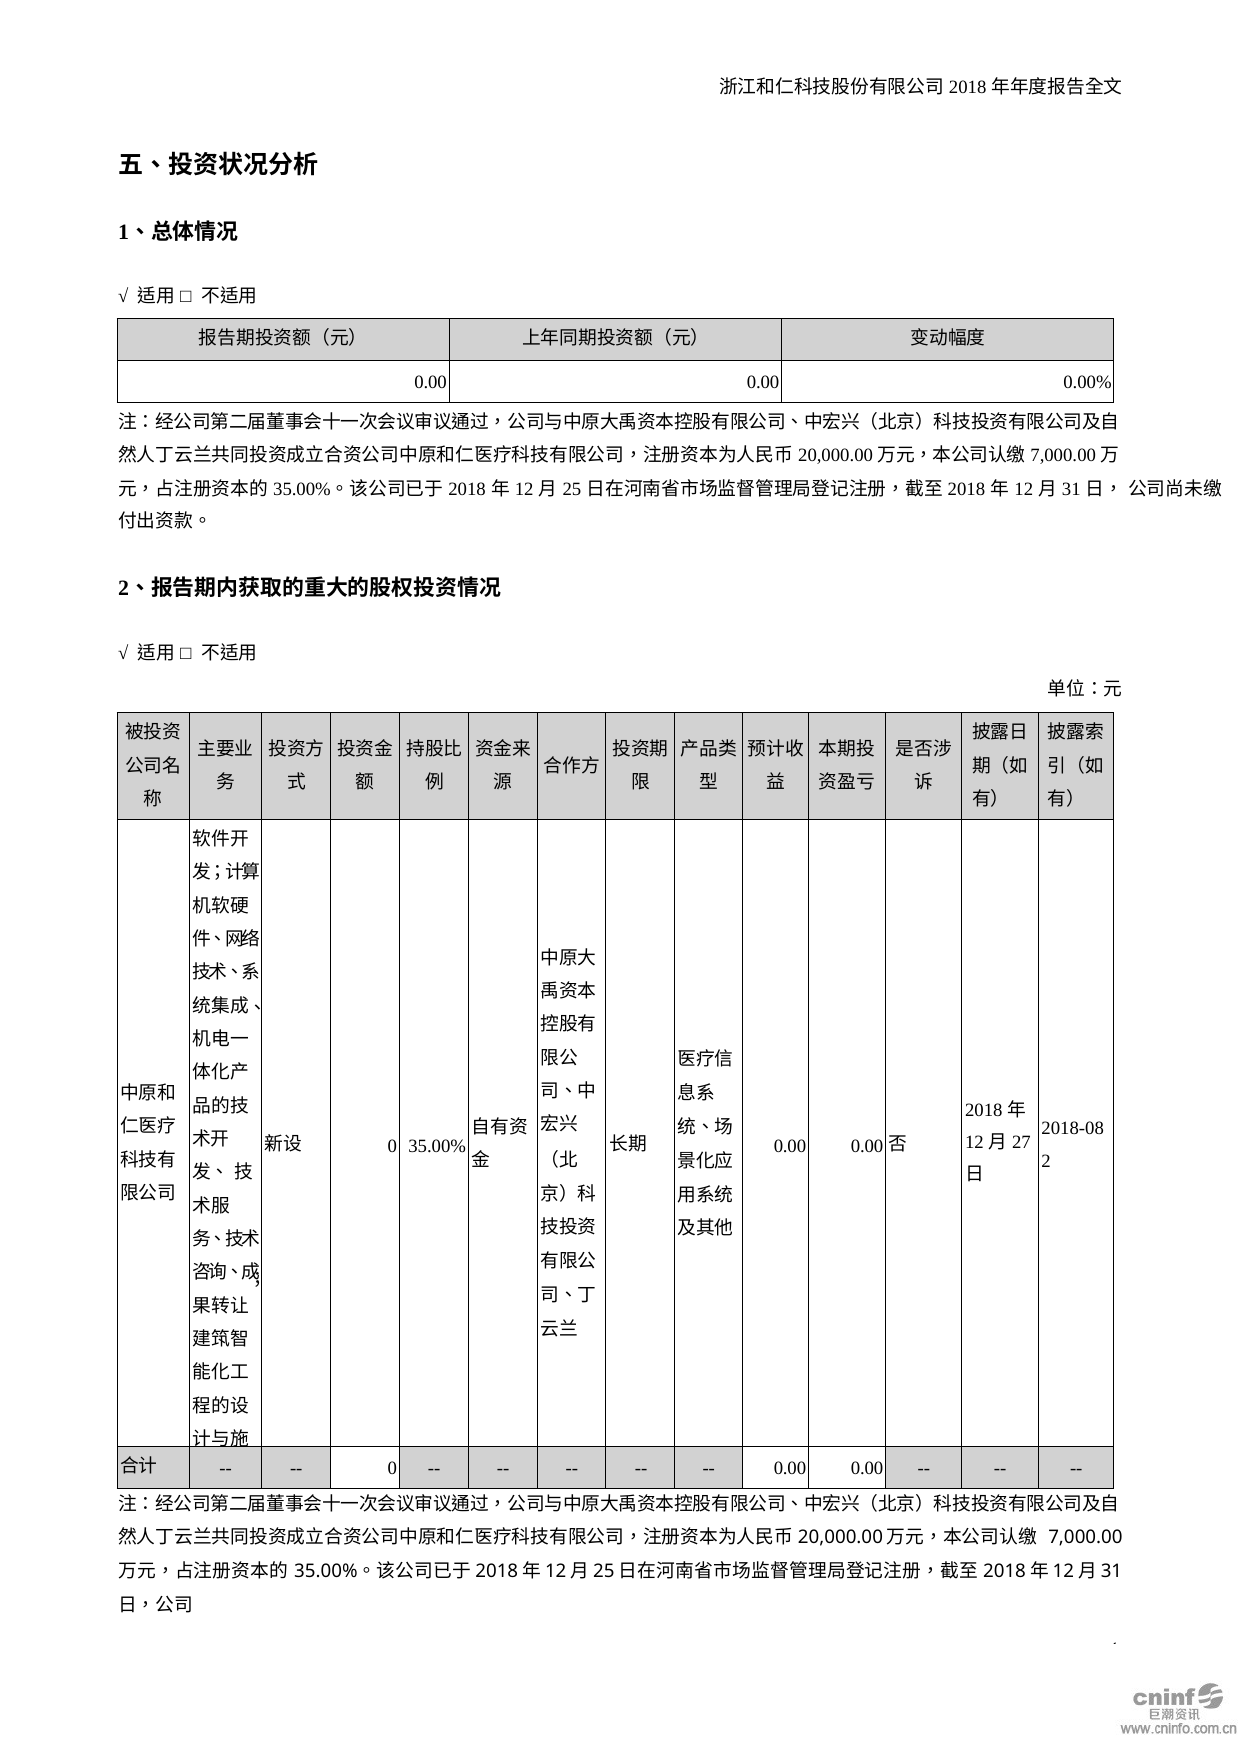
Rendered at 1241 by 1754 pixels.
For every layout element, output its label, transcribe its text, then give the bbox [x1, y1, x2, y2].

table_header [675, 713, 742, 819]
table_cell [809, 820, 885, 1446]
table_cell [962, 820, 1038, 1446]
picture [1115, 1680, 1240, 1737]
subtitle 五、投资状况分析 [118, 147, 1122, 181]
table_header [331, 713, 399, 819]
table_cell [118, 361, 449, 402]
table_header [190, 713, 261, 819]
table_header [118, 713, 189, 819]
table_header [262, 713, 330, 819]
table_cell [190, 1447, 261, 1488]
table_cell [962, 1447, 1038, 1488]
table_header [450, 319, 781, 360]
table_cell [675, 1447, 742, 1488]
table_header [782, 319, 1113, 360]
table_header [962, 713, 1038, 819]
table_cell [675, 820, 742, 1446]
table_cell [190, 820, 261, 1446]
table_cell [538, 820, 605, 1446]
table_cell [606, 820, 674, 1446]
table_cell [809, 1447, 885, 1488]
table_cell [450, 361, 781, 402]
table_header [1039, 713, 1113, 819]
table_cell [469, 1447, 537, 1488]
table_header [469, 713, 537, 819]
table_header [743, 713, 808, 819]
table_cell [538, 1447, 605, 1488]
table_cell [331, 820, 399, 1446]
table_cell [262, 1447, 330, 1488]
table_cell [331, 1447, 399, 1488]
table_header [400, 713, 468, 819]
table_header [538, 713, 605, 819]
text 单位：元 [102, 675, 1122, 701]
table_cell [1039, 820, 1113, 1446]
text 注：经公司第二届董事会十一次会议审议通过，公司与中原大禹资本控股有限公司、中宏兴（北京）科技投资有限公司及自 然人丁云兰共同投资成立合资公司中原和仁医疗科技有限公司，注册资本为人民币20,000.00万元，本公司认缴 7,000.00 万元，占注册资本的 35.00%。该公司已于2018年12月25日在河南省市场监督管理局登记注册，截至2018年12月31日，公司 [118, 1490, 1122, 1617]
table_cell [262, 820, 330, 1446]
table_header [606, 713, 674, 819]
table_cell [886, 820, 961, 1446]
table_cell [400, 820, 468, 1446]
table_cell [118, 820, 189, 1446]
text √ 适用 □ 不适用 [118, 283, 1122, 308]
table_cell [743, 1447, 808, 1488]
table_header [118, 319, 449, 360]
subtitle 2、报告期内获取的重大的股权投资情况 [118, 572, 1122, 602]
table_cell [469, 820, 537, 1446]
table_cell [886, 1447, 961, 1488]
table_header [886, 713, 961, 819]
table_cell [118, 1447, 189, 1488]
text 元，占注册资本的 35.00%。该公司已于 2018 年 12 月 25 日在河南省市场监督管理局登记注册，截至 2018 年 12 月 31 日， 公司尚未缴付出资款。 [118, 475, 1240, 532]
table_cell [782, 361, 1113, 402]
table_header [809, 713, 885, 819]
subtitle 1、总体情况 [118, 216, 1122, 245]
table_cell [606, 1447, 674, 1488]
text √ 适用 □ 不适用 [118, 639, 1122, 664]
text 注：经公司第二届董事会十一次会议审议通过，公司与中原大禹资本控股有限公司、中宏兴（北京）科技投资有限公司及自 然人丁云兰共同投资成立合资公司中原和仁医疗科技有限公司，注册资本为人民币 20,000.00 万元，本公司认缴 7,000.00 万 [118, 408, 1123, 467]
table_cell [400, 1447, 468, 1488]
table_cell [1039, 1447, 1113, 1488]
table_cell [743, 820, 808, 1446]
